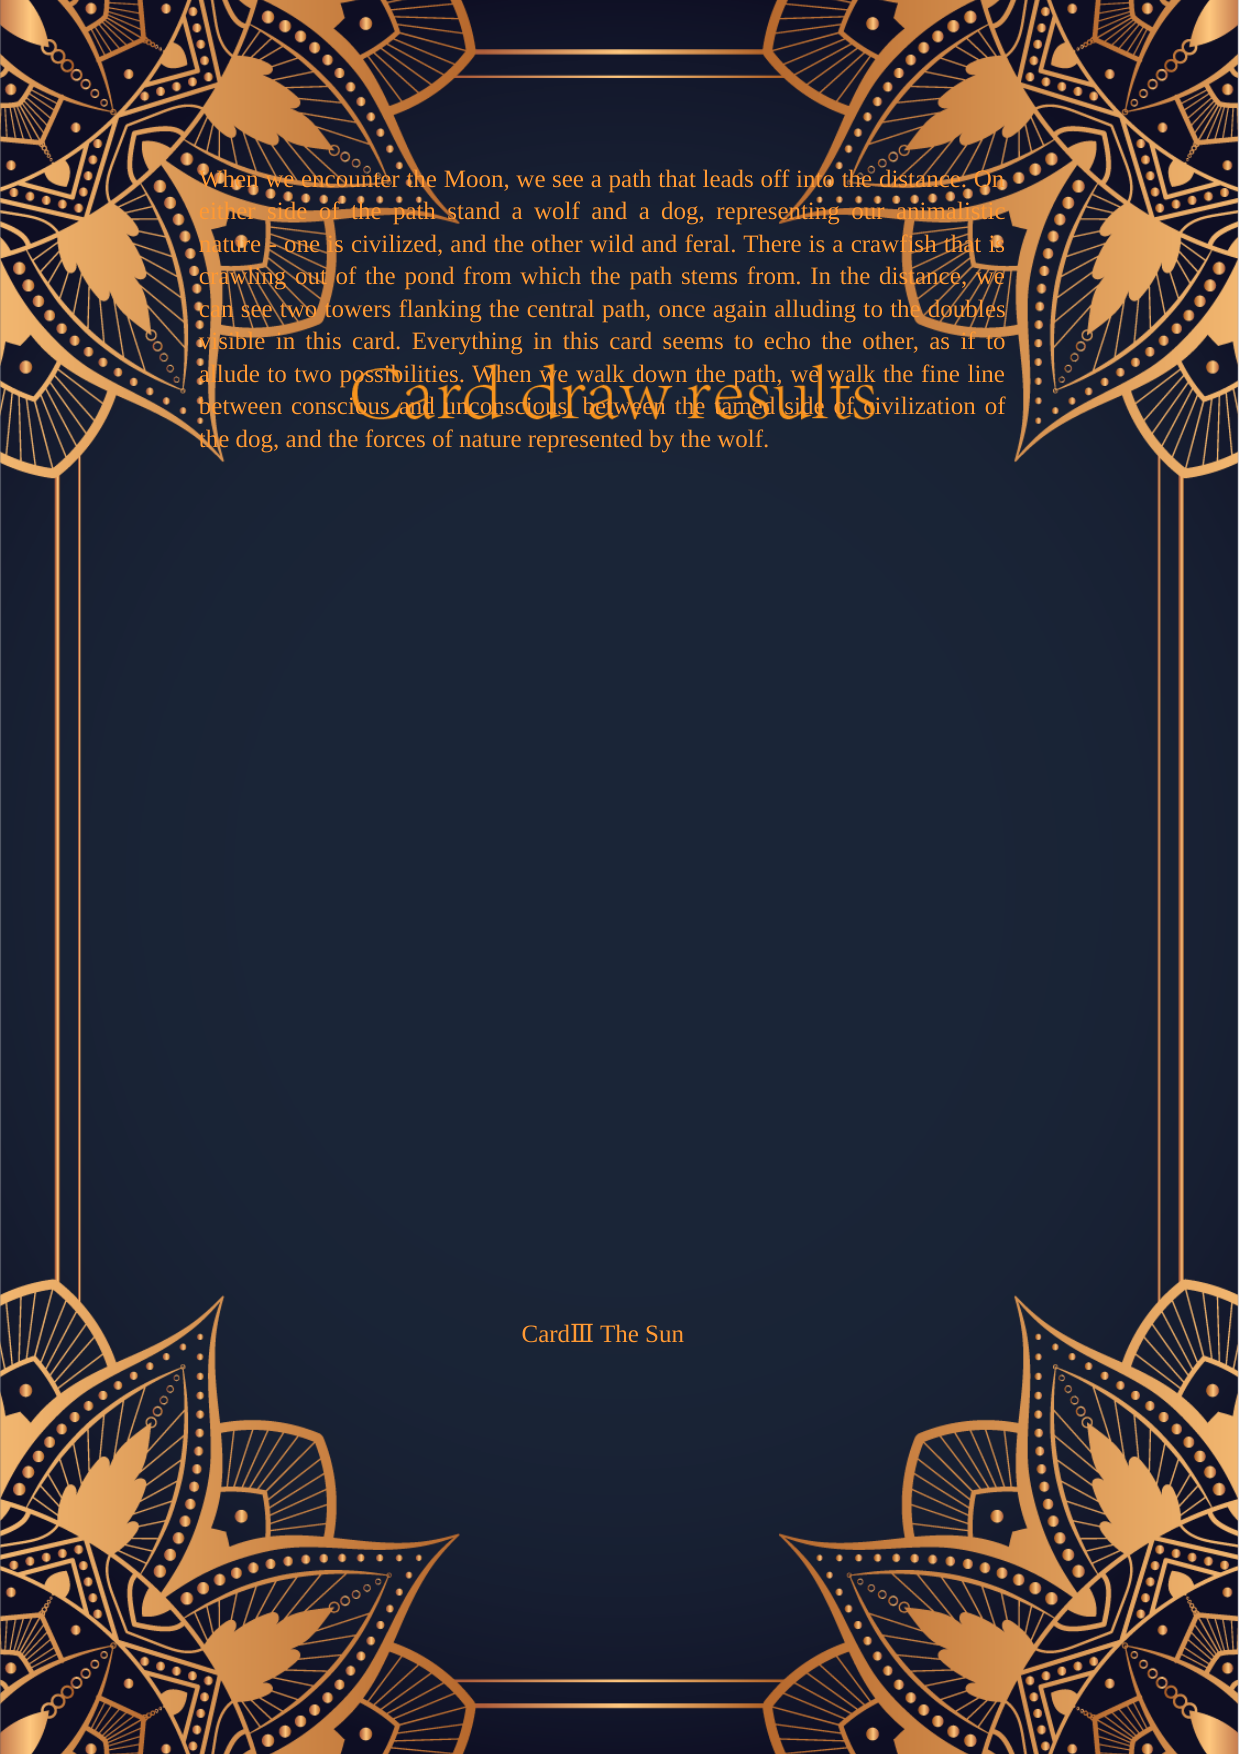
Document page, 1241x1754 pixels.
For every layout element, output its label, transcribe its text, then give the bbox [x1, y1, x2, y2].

picture [0, 0, 1239, 1754]
table_cell When we encounter the Moon, we see a path that leads off into the distance. On either side of the path stand a wolf and a dog, representing our animalistic nature - one is civilized, and the other wild and feral. There is a crawfish that is crawling out of the pond from which the path stems from. In the distance, we can see two towers flanking the central path, once again alluding to the doubles visible in this card. Everything in this card seems to echo the other, as if to allude to two possibilities. When we walk down the path, we walk the fine line between conscious and unconscious, between the tamed side of civilization of the dog, and the forces of nature represented by the wolf. [188, 162, 1018, 634]
table_header CardⅢ The Sun [188, 1317, 1018, 1376]
